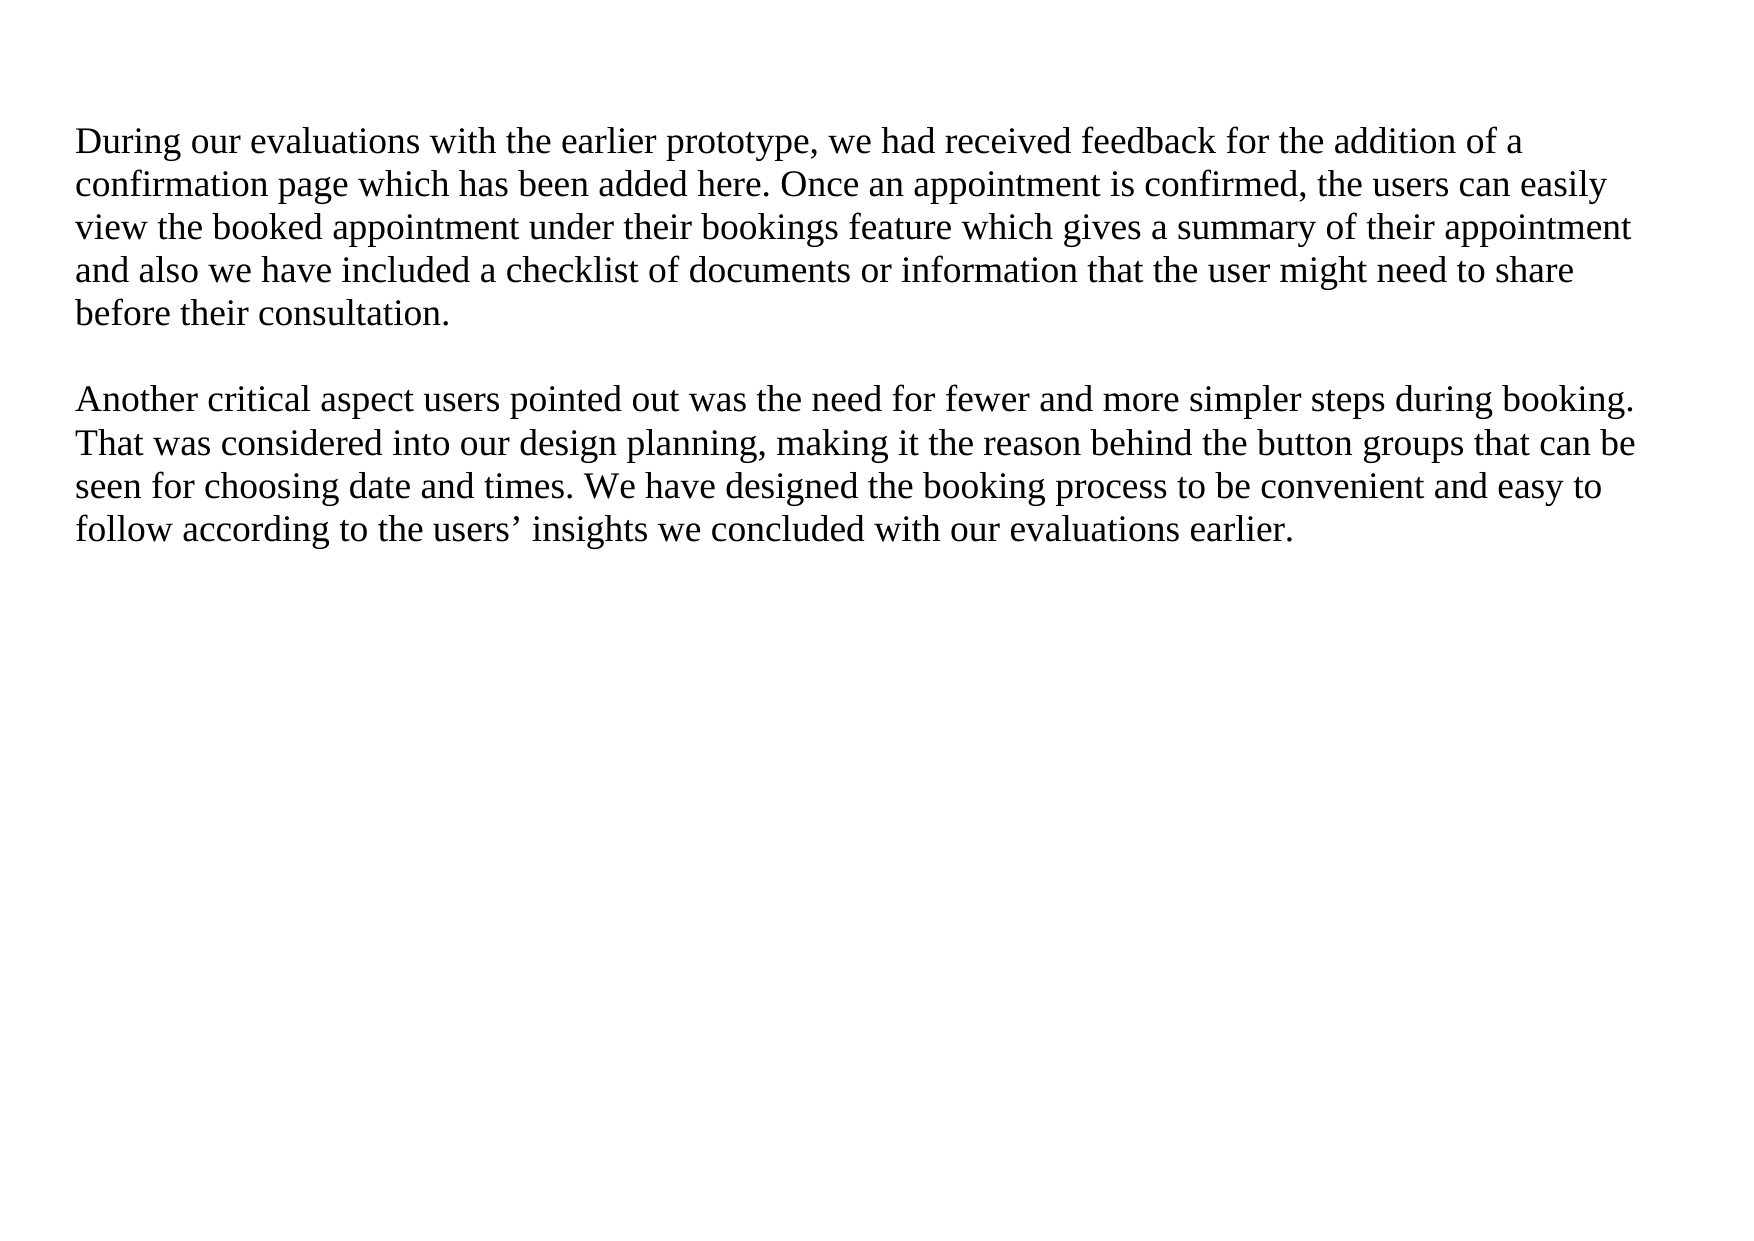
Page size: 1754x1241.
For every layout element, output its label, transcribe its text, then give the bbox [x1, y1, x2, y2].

text Another critical aspect users pointed out was the need for fewer and more simpler steps during booking. That was considered into our design planning, making it the reason behind the button groups that can be seen for choosing date and times. We have designed the booking process to be convenient and easy to follow according to the users’ insights we concluded with our evaluations earlier. [75, 377, 1679, 549]
text During our evaluations with the earlier prototype, we had received feedback for the addition of a confirmation page which has been added here. Once an appointment is confirmed, the users can easily view the booked appointment under their bookings feature which gives a summary of their appointment and also we have included a checklist of documents or information that the user might need to share before their consultation. [75, 118, 1679, 334]
